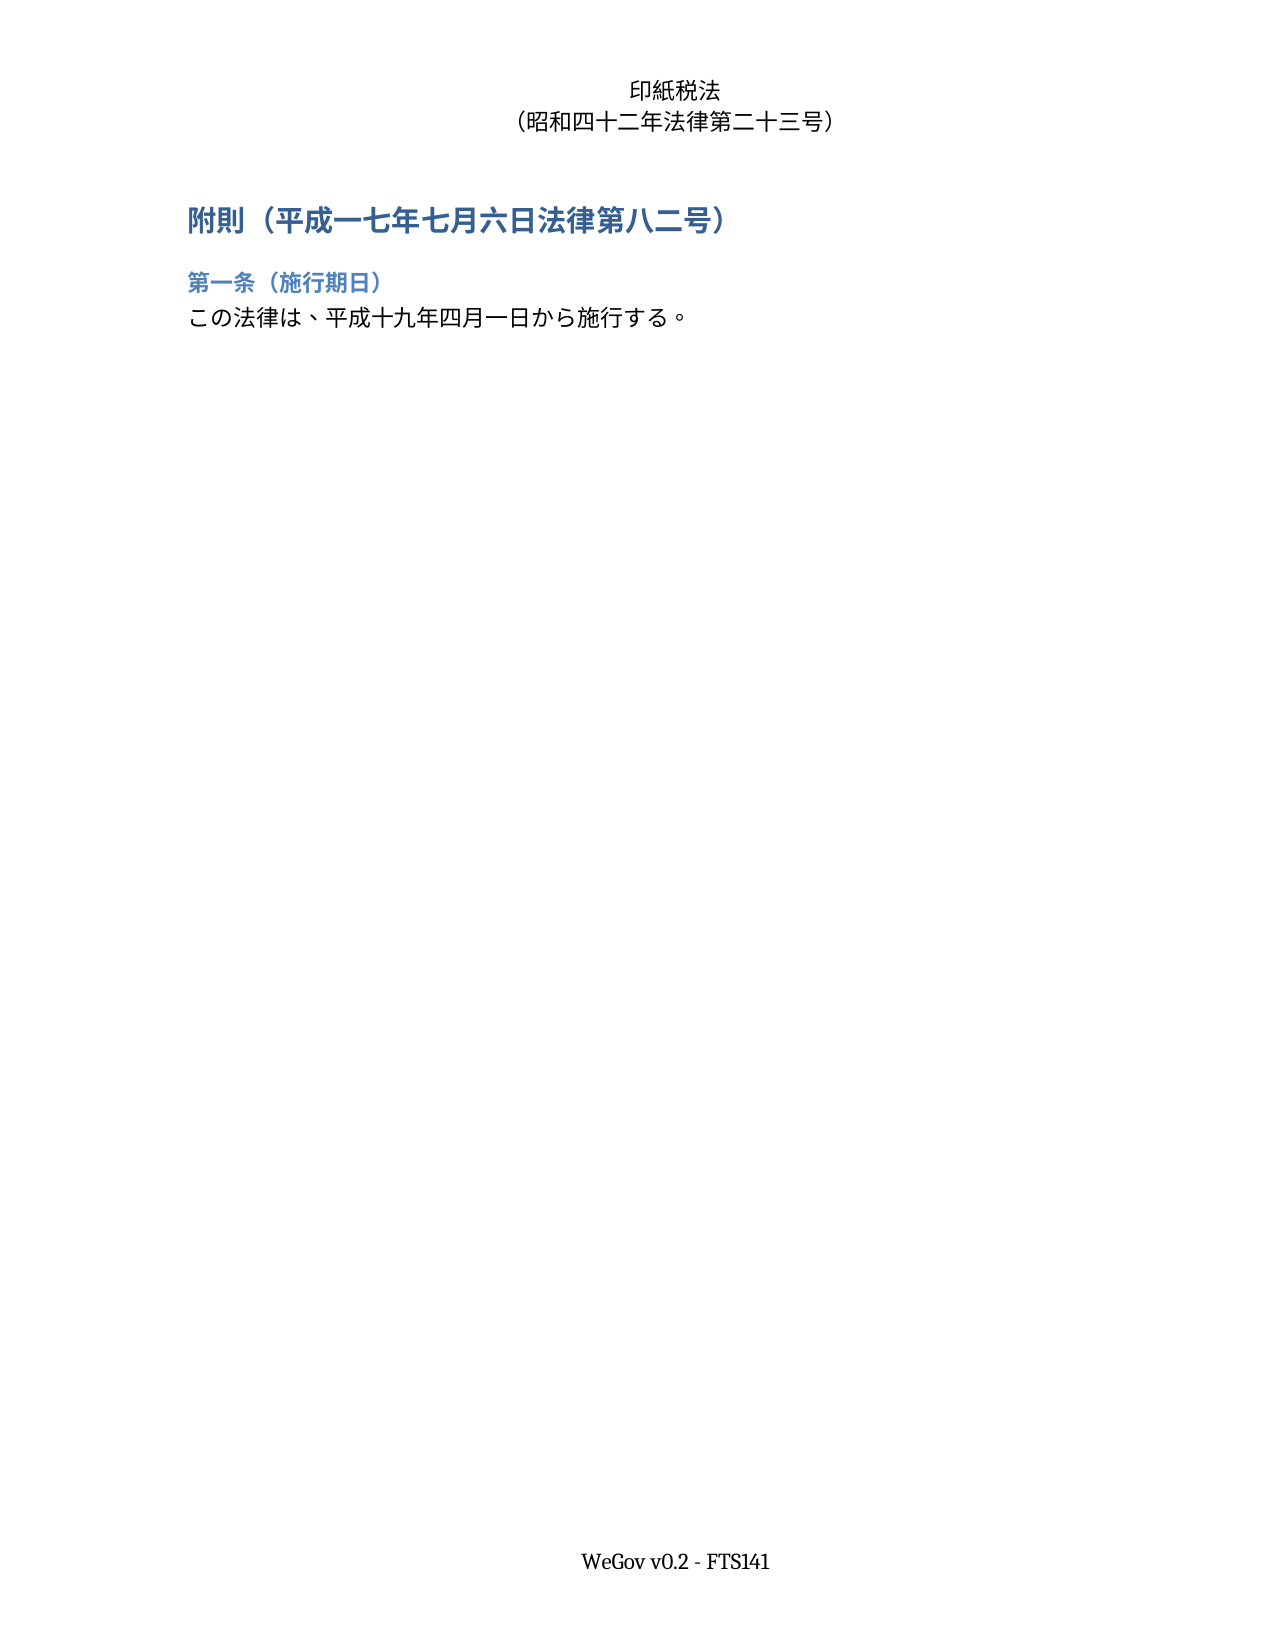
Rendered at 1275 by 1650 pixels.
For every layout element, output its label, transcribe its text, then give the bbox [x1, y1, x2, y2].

subtitle 第一条（施行期日） [187, 266, 1087, 298]
subtitle 附則（平成一七年七月六日法律第八二号） [187, 200, 1087, 240]
text この法律は、平成十九年四月一日から施行する。 [187, 302, 1087, 334]
